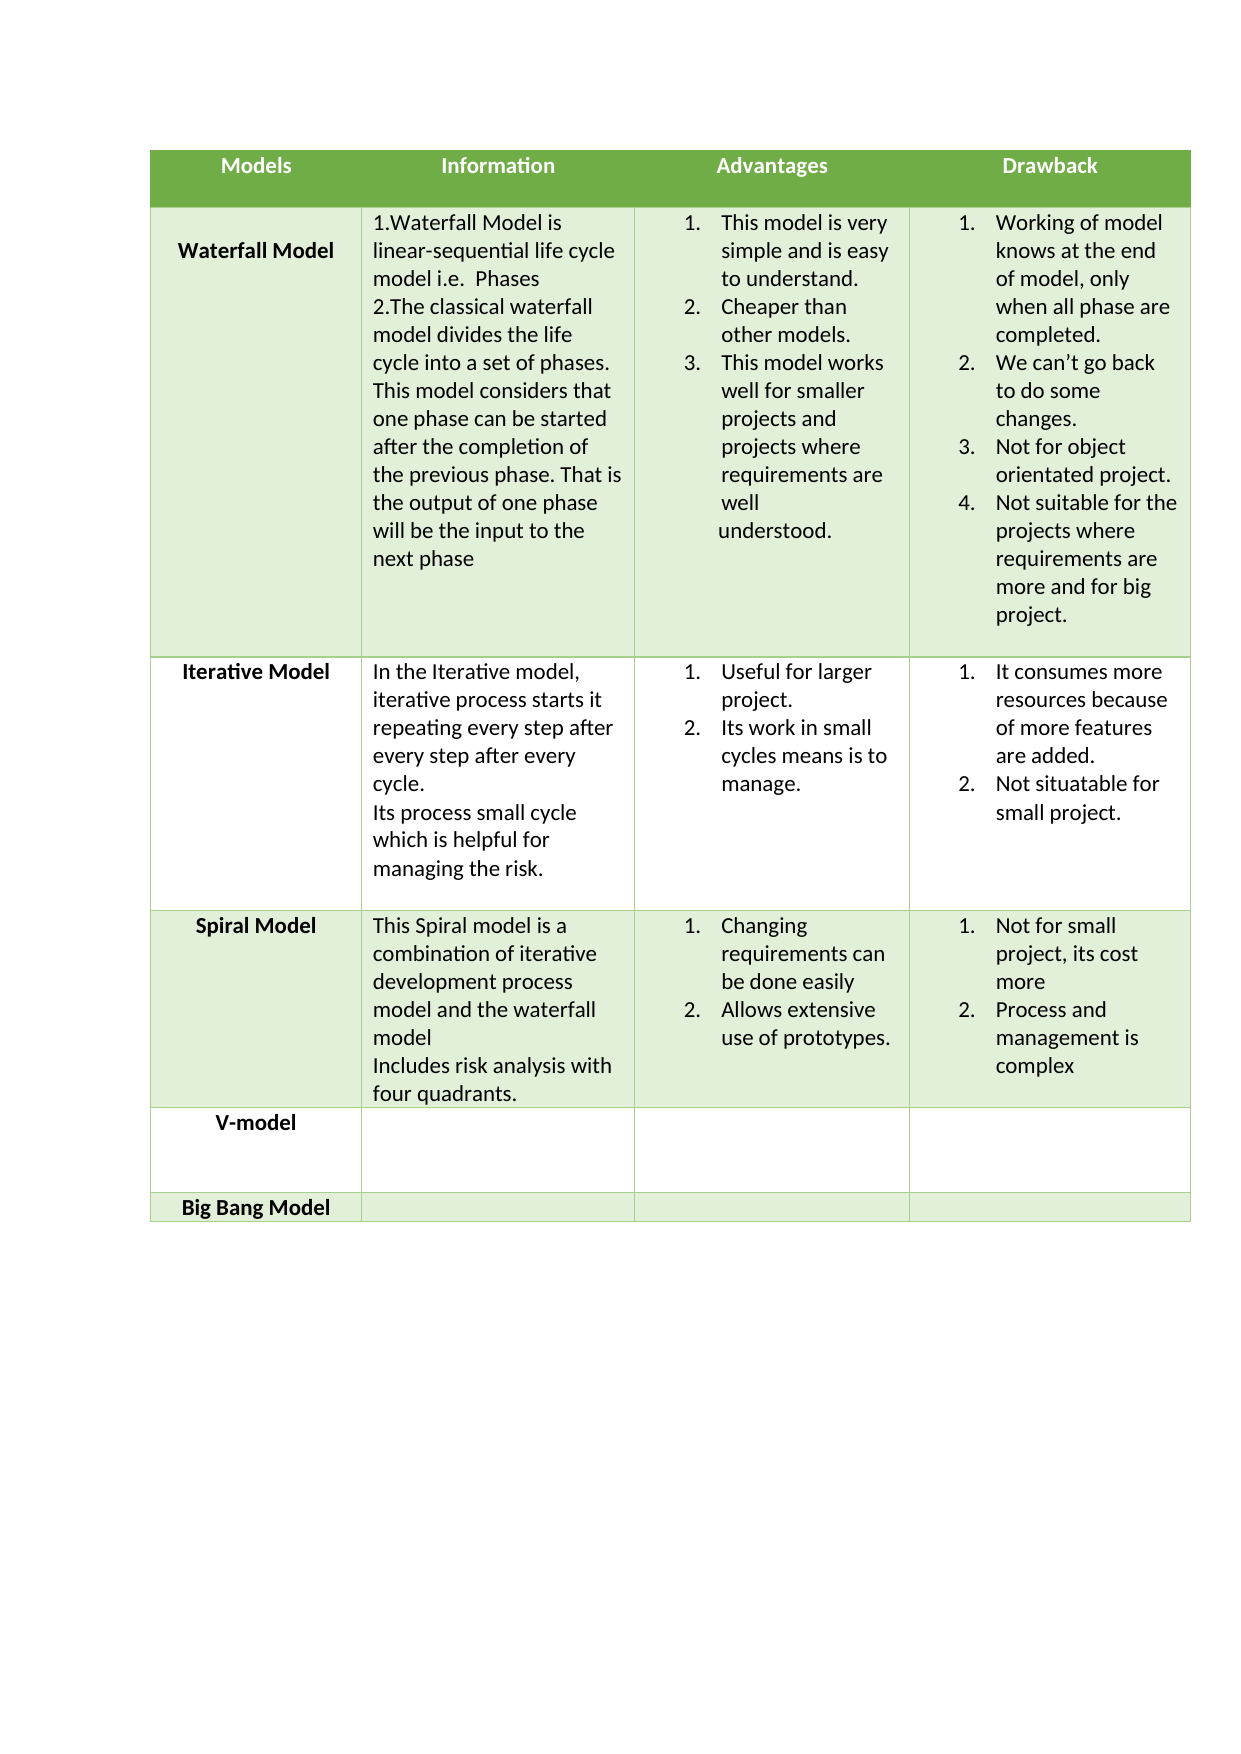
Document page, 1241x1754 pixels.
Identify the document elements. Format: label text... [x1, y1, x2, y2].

table_cell [910, 1193, 1190, 1221]
table_cell Useful for larger project. Its work in small cycles means is to manage. [635, 658, 909, 910]
table_cell Iterative Model [151, 658, 361, 910]
table_cell Spiral Model [151, 911, 361, 1107]
table_header Advantages [635, 151, 909, 207]
table_cell Big Bang Model [151, 1193, 361, 1221]
table_cell Working of model knows at the end of model, only when all phase are completed. We can’t go back to do some changes. Not for object orientated project. Not suitable for the projects where requirements are more and for big project. [910, 208, 1190, 656]
table_cell Changing requirements can be done easily Allows extensive use of prototypes. [635, 911, 909, 1107]
table_cell This Spiral model is a combination of iterative development process model and the waterfall model Includes risk analysis with four quadrants. [362, 911, 634, 1107]
table_cell [362, 1108, 634, 1192]
table_cell V-model [151, 1108, 361, 1192]
table_cell 1.Waterfall Model is linear-sequential life cycle model i.e. Phases 2.The classical waterfall model divides the life cycle into a set of phases. This model considers that one phase can be started after the completion of the previous phase. That is the output of one phase will be the input to the next phase [362, 208, 634, 656]
table_cell [635, 1108, 909, 1192]
table_cell [362, 1193, 634, 1221]
table_header Drawback [910, 151, 1190, 207]
table_cell [910, 1108, 1190, 1192]
table_cell Waterfall Model [151, 208, 361, 656]
table_cell This model is very simple and is easy to understand. Cheaper than other models. This model works well for smaller projects and projects where requirements are well understood. [635, 208, 909, 656]
table_cell It consumes more resources because of more features are added. Not situatable for small project. [910, 658, 1190, 910]
table_cell Not for small project, its cost more Process and management is complex [910, 911, 1190, 1107]
table_header Information [362, 151, 634, 207]
table_cell [635, 1193, 909, 1221]
table_cell In the Iterative model, iterative process starts it repeating every step after every step after every cycle. Its process small cycle which is helpful for managing the risk. [362, 658, 634, 910]
table_header Models [151, 151, 361, 207]
